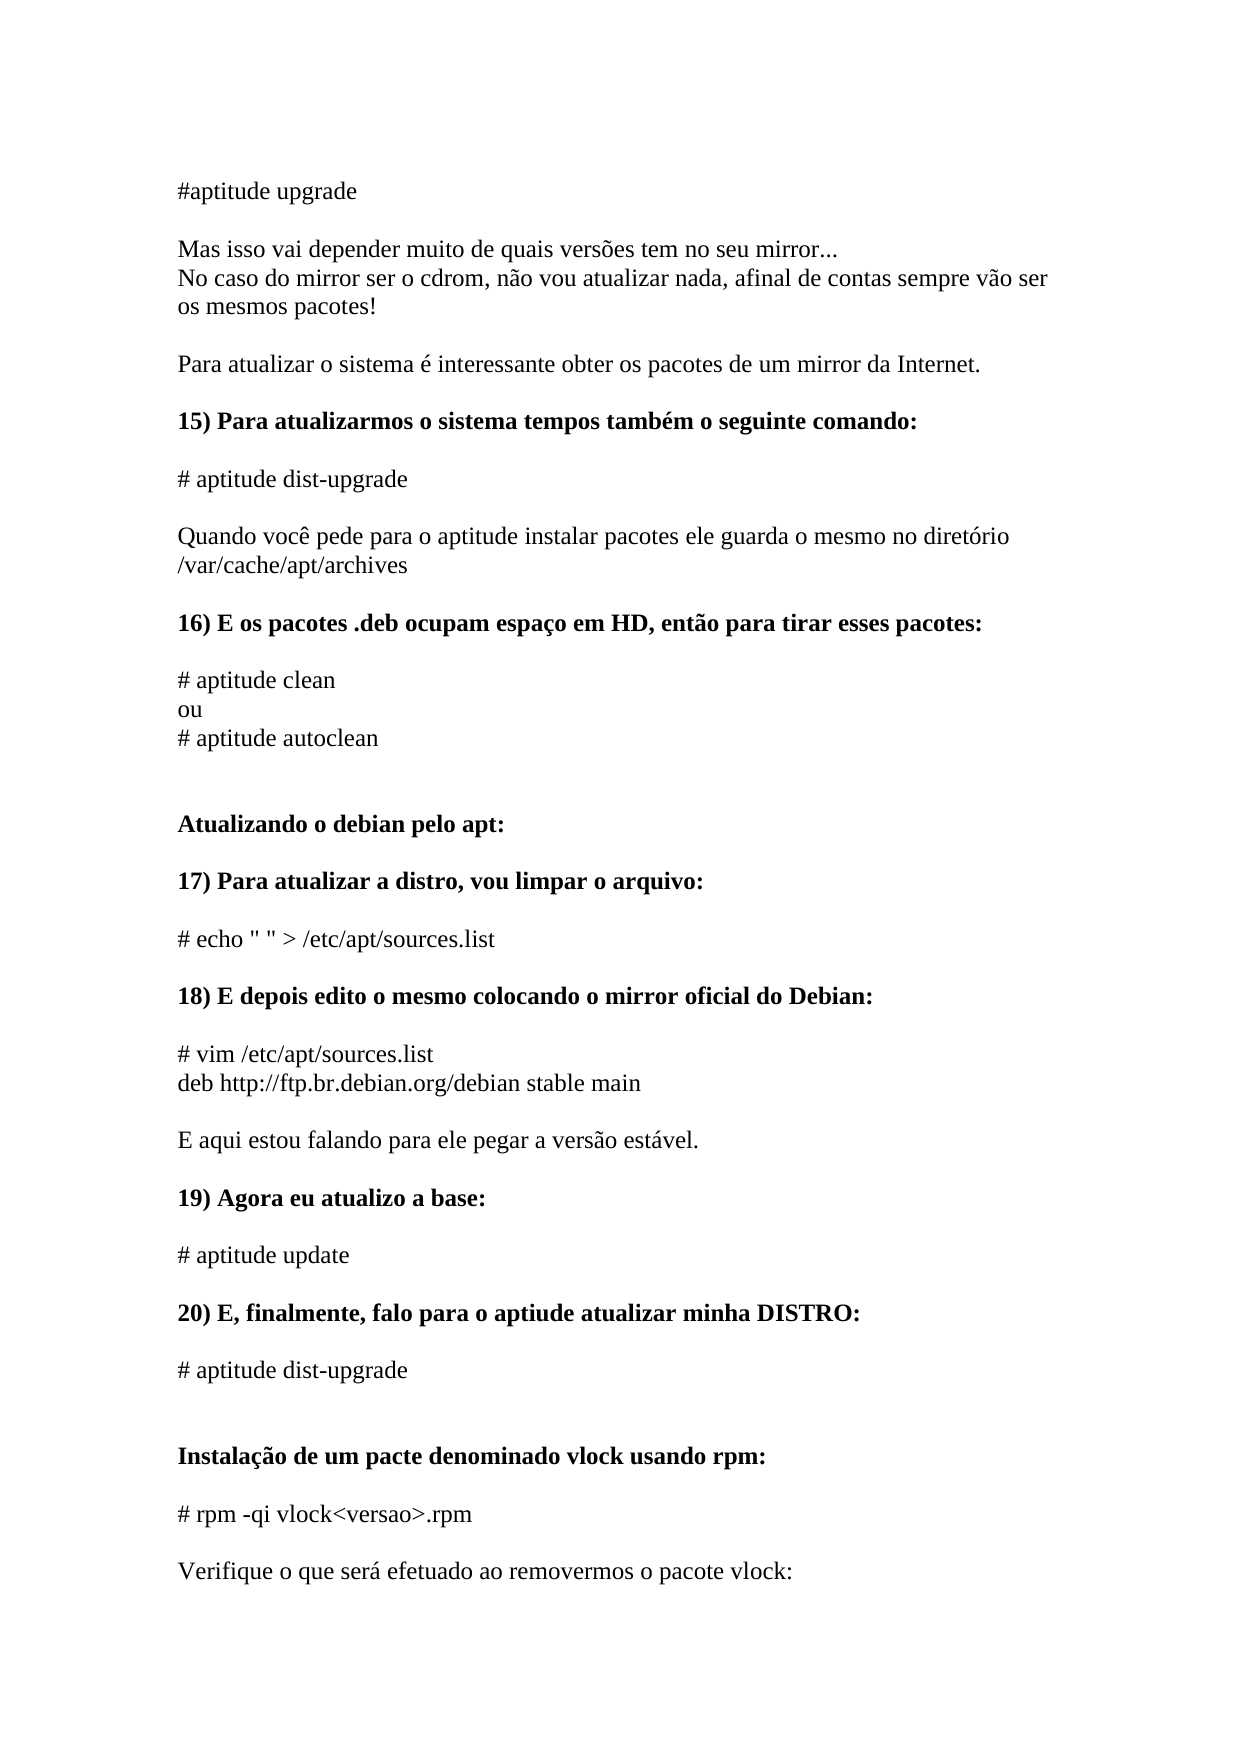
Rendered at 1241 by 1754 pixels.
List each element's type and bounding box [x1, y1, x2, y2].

text [177, 148, 1063, 1585]
